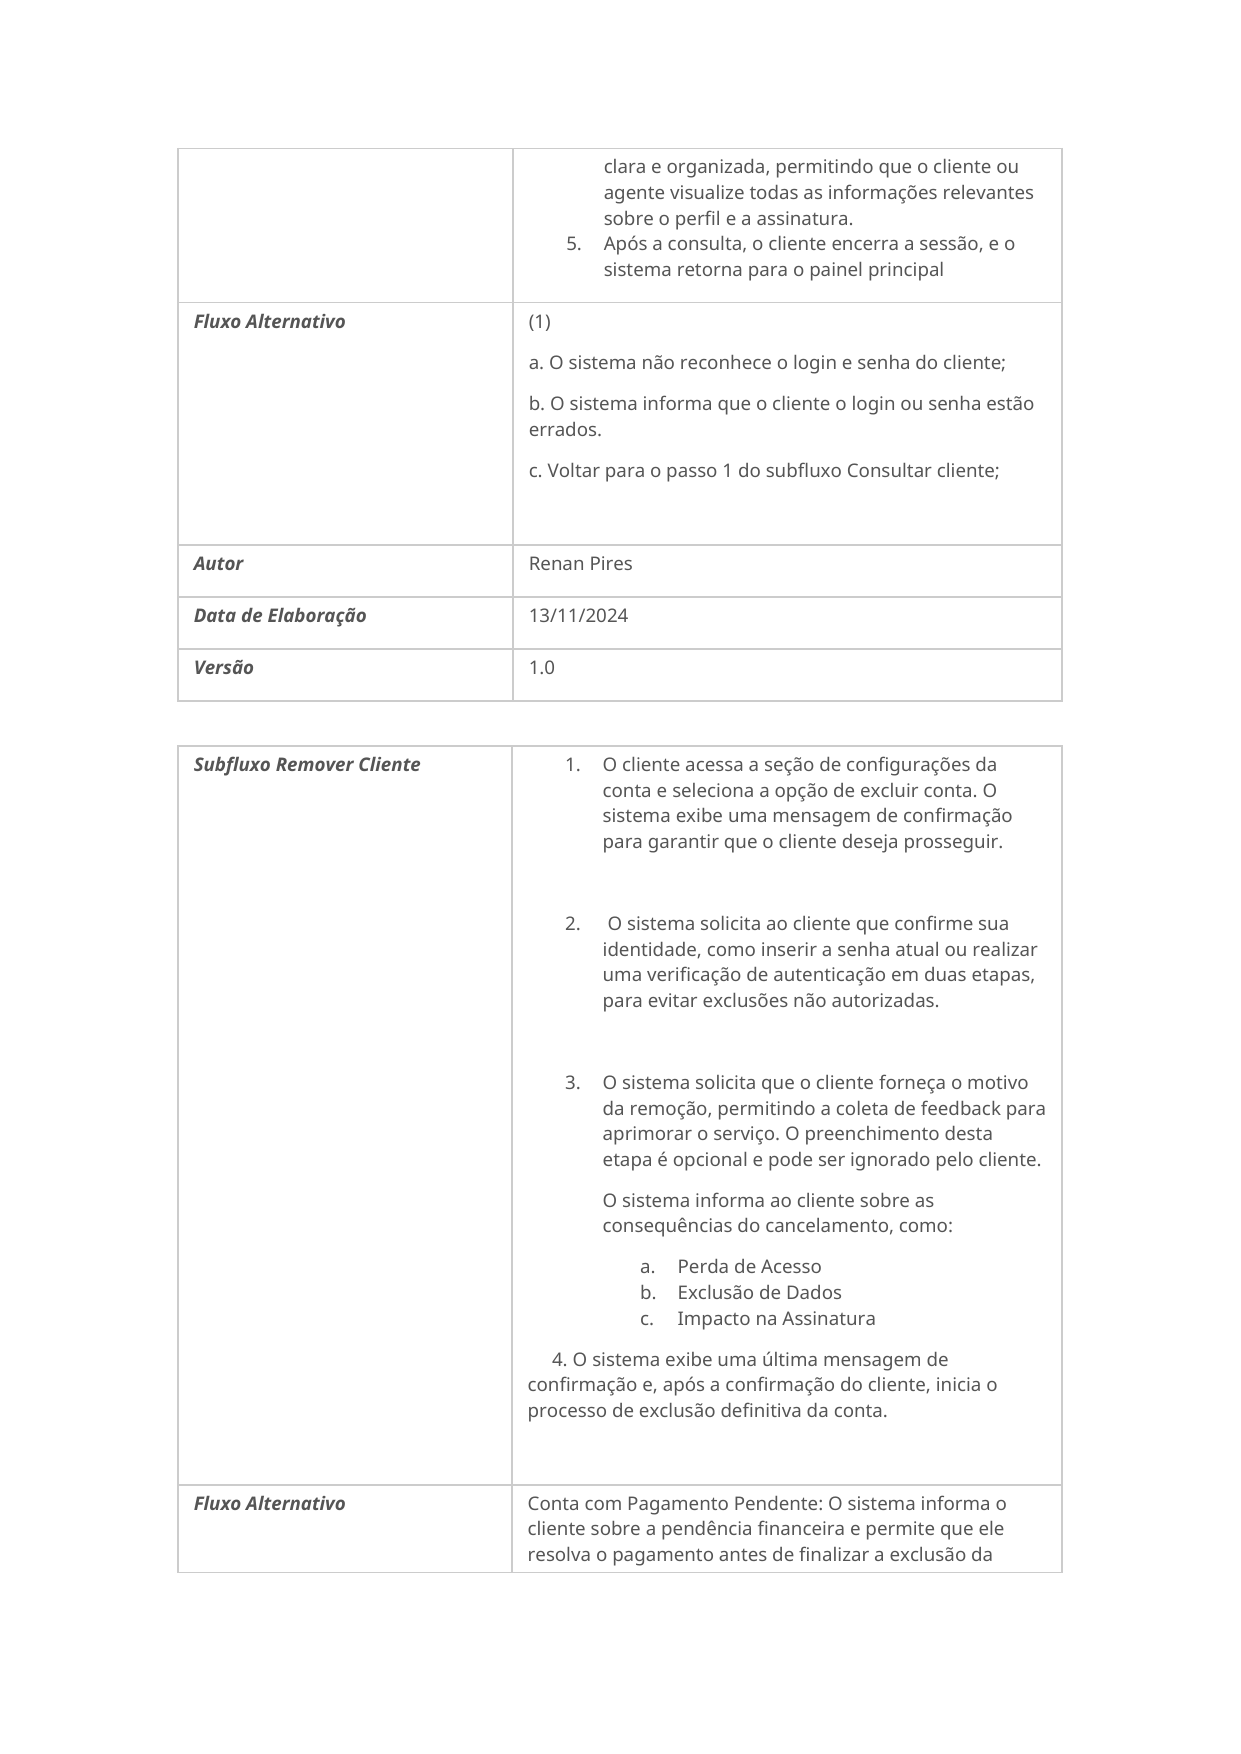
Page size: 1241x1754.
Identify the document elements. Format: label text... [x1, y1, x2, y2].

table_cell Fluxo Alternativo [179, 303, 512, 544]
table_cell 13/11/2024 [514, 598, 1061, 648]
table_header O cliente acessa a seção de configurações da conta e seleciona a opção de excluir conta. O sistema exibe uma mensagem de confirmação para garantir que o cliente deseja prosseguir. O sistema solicita ao cliente que confirme sua identidade, como inserir a senha atual ou realizar uma verificação de autenticação em duas etapas, para evitar exclusões não autorizadas. O sistema solicita que o cliente forneça o motivo da remoção, permitindo a coleta de feedback para aprimorar o serviço. O preenchimento desta etapa é opcional e pode ser ignorado pelo cliente. O sistema informa ao cliente sobre as consequências do cancelamento, como: Perda de Acesso Exclusão de Dados Impacto na Assinatura 4. O sistema exibe uma última mensagem de confirmação e, após a confirmação do cliente, inicia o processo de exclusão definitiva da conta. [513, 747, 1061, 1484]
table_cell 1.0 [514, 650, 1061, 700]
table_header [179, 149, 512, 302]
table_cell Autor [179, 546, 512, 596]
table_cell Renan Pires [514, 546, 1061, 596]
table_cell (1) a. O sistema não reconhece o login e senha do cliente; b. O sistema informa que o cliente o login ou senha estão errados. c. Voltar para o passo 1 do subfluxo Consultar cliente; [514, 303, 1061, 544]
table_cell Versão [179, 650, 512, 700]
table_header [514, 149, 1061, 302]
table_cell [513, 1486, 1061, 1571]
table_cell Data de Elaboração [179, 598, 512, 648]
table_cell Fluxo Alternativo [179, 1486, 511, 1571]
table_header Subfluxo Remover Cliente [179, 747, 511, 1484]
